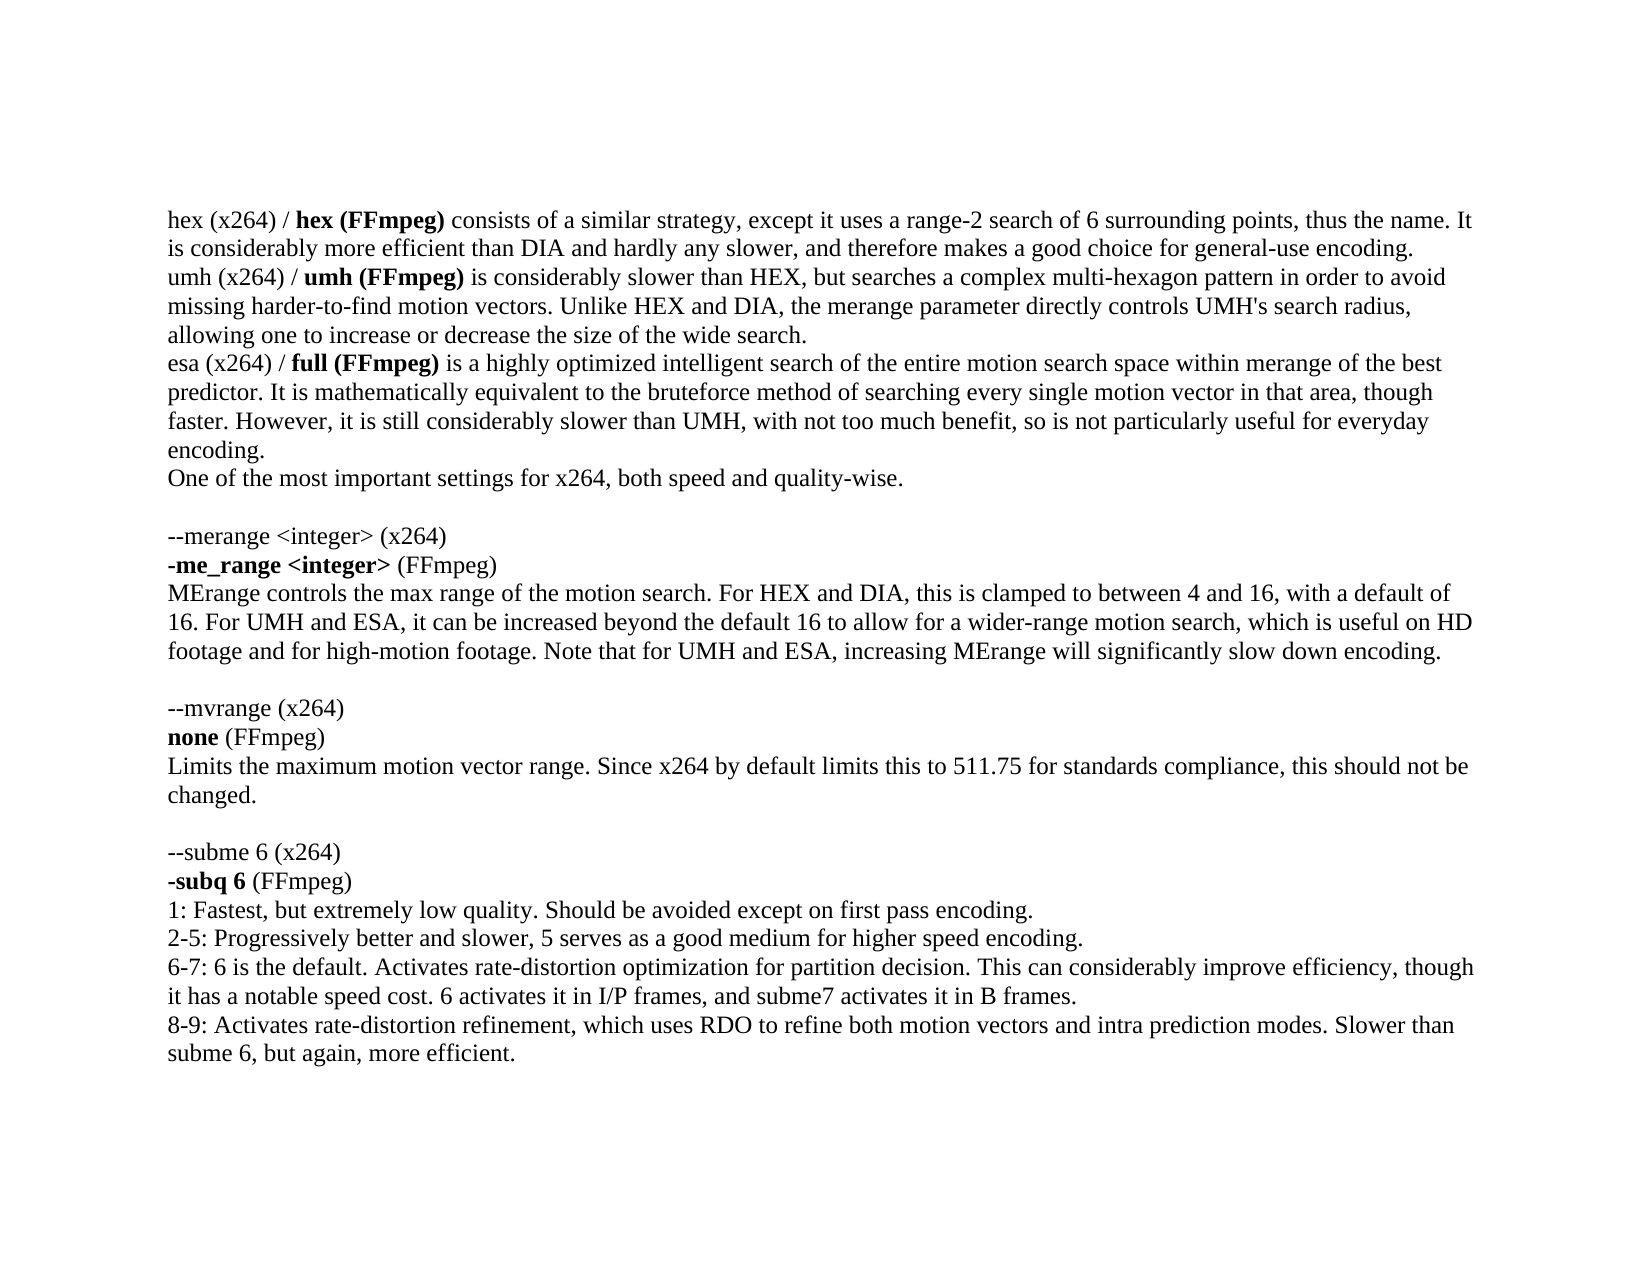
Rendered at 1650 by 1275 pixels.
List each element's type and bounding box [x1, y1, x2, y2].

table_header [150, 188, 1650, 1084]
